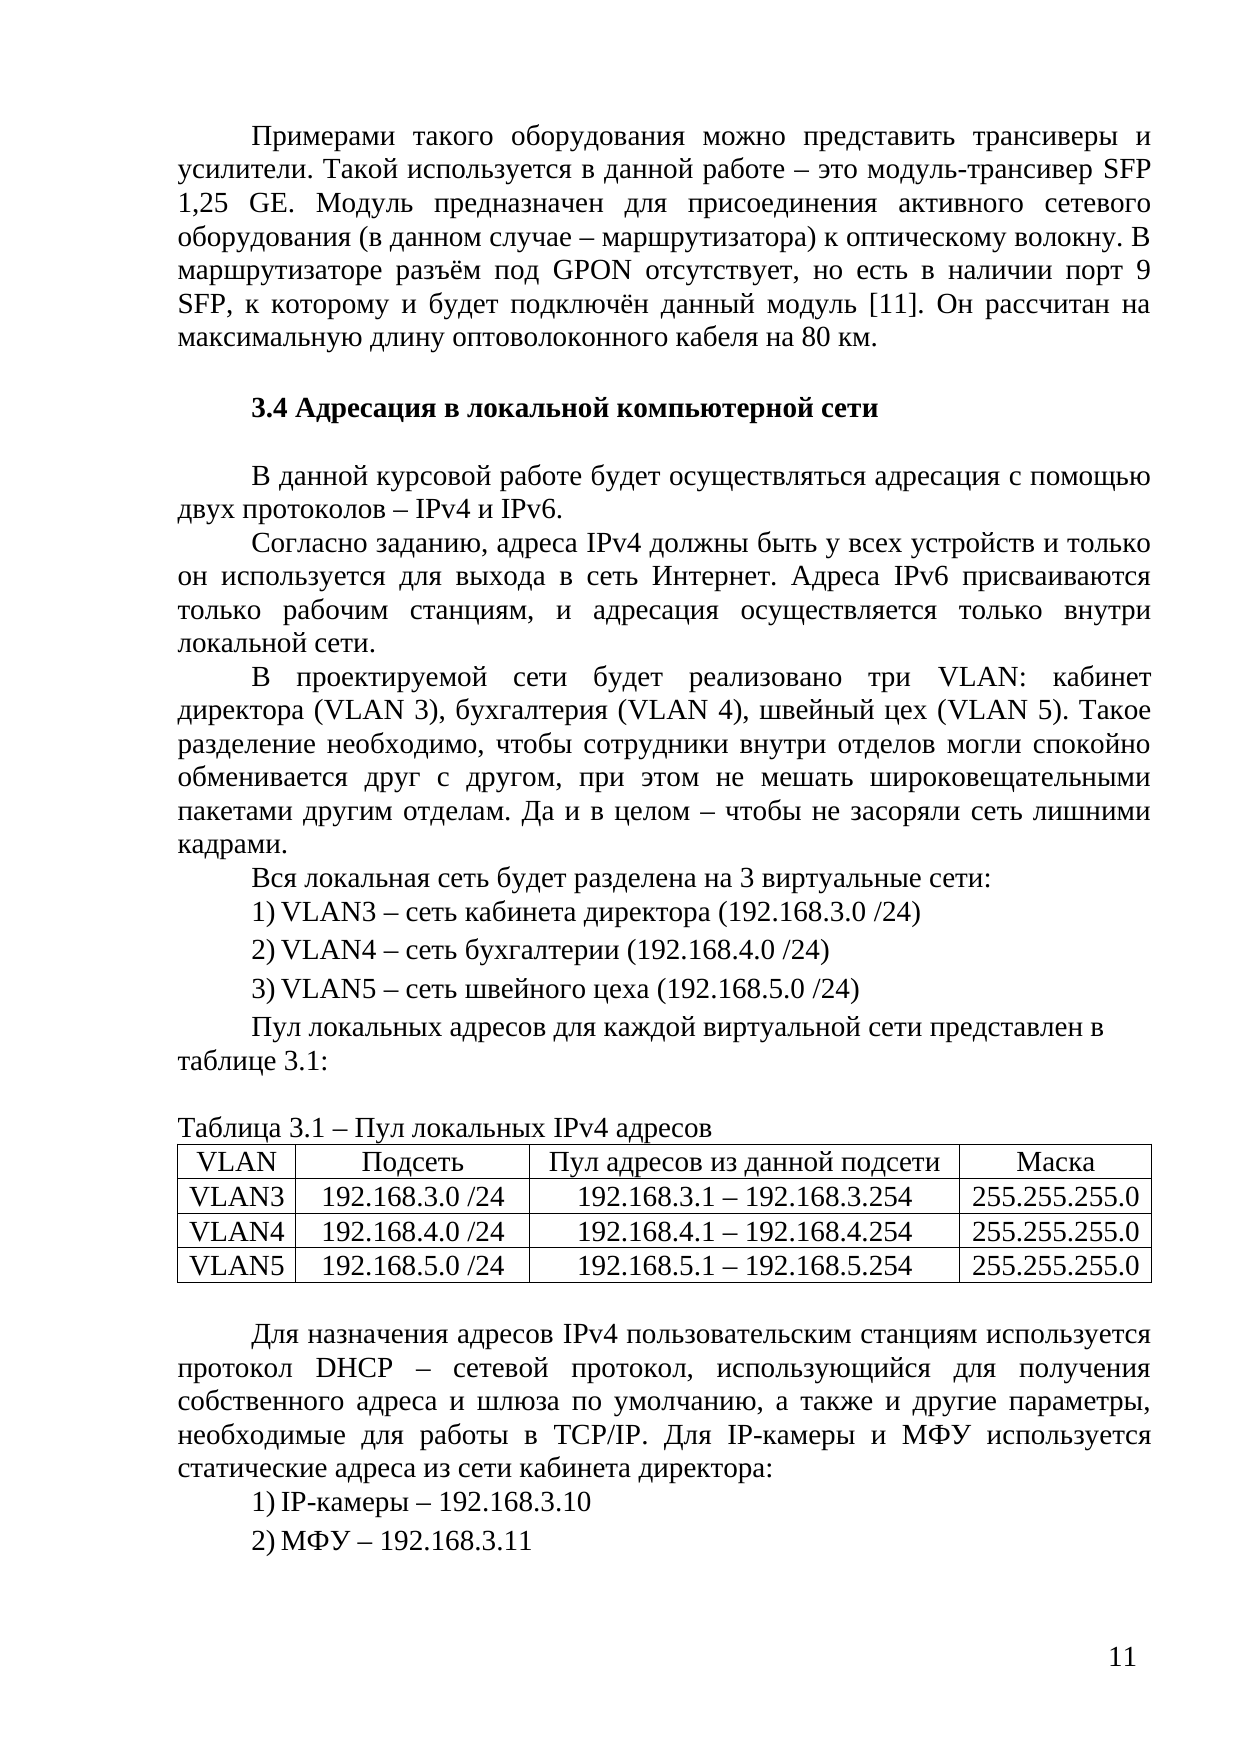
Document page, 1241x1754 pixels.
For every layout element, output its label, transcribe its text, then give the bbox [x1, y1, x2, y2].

table_cell 192.168.4.1 – 192.168.4.254 [530, 1214, 959, 1247]
text В проектируемой сети будет реализовано три VLAN: кабинет директора (VLAN 3), бухгалтерия (VLAN 4), швейный цех (VLAN 5). Такое разделение необходимо, чтобы сотрудники внутри отделов могли спокойно обменивается друг с другом, при этом не мешать широковещательными пакетами другим отделам. Да и в целом – чтобы не засоряли сеть лишними кадрами. [177, 659, 1152, 860]
table_cell VLAN3 [178, 1179, 295, 1213]
text Примерами такого оборудования можно представить трансиверы и усилители. Такой используется в данной работе – это модуль-трансивер SFP 1,25 GE. Модуль предназначен для присоединения активного сетевого оборудования (в данном случае – маршрутизатора) к оптическому волокну. В маршрутизаторе разъём под GPON отсутствует, но есть в наличии порт 9 SFP, к которому и будет подключён данный модуль [11]. Он рассчитан на максимальную длину оптоволоконного кабеля на 80 км. [177, 118, 1152, 353]
list IP-камеры – 192.168.3.10 [177, 1484, 1152, 1518]
table_cell 192.168.5.1 – 192.168.5.254 [530, 1248, 959, 1282]
list Пул локальных адресов для каждой виртуальной сети представлен в таблице 3.1: [177, 1009, 1152, 1076]
list VLAN3 – сеть кабинета директора (192.168.3.0 /24) [177, 894, 1152, 927]
table_cell 192.168.4.0 /24 [296, 1214, 529, 1247]
text В данной курсовой работе будет осуществляться адресация с помощью двух протоколов – IPv4 и IPv6. [177, 458, 1152, 525]
table_cell 255.255.255.0 [960, 1248, 1151, 1282]
text Таблица 3.1 – Пул локальных IPv4 адресов [177, 1110, 1152, 1143]
table_header Маска [960, 1145, 1151, 1178]
table_cell 255.255.255.0 [960, 1179, 1151, 1213]
table_cell 192.168.3.0 /24 [296, 1179, 529, 1213]
list МФУ – 192.168.3.11 [177, 1523, 1152, 1556]
table_header VLAN [178, 1145, 295, 1178]
list VLAN4 – сеть бухгалтерии (192.168.4.0 /24) [177, 932, 1152, 966]
table_cell 255.255.255.0 [960, 1214, 1151, 1247]
list VLAN5 – сеть швейного цеха (192.168.5.0 /24) [177, 971, 1152, 1004]
subtitle 3.4 Адресация в локальной компьютерной сети [177, 391, 1152, 424]
text Вся локальная сеть будет разделена на 3 виртуальные сети: [177, 860, 1152, 894]
table_cell 192.168.3.1 – 192.168.3.254 [530, 1179, 959, 1213]
text Согласно заданию, адреса IPv4 должны быть у всех устройств и только он используется для выхода в сеть Интернет. Адреса IPv6 присваиваются только рабочим станциям, и адресация осуществляется только внутри локальной сети. [177, 525, 1152, 659]
table_cell 192.168.5.0 /24 [296, 1248, 529, 1282]
table_cell VLAN5 [178, 1248, 295, 1282]
table_header Подсеть [296, 1145, 529, 1178]
text Для назначения адресов IPv4 пользовательским станциям используется протокол DHCP – сетевой протокол, использующийся для получения собственного адреса и шлюза по умолчанию, а также и другие параметры, необходимые для работы в TCP/IP. Для IP-камеры и МФУ используется статические адреса из сети кабинета директора: [177, 1316, 1152, 1484]
table_header Пул адресов из данной подсети [530, 1145, 959, 1178]
table_cell VLAN4 [178, 1214, 295, 1247]
